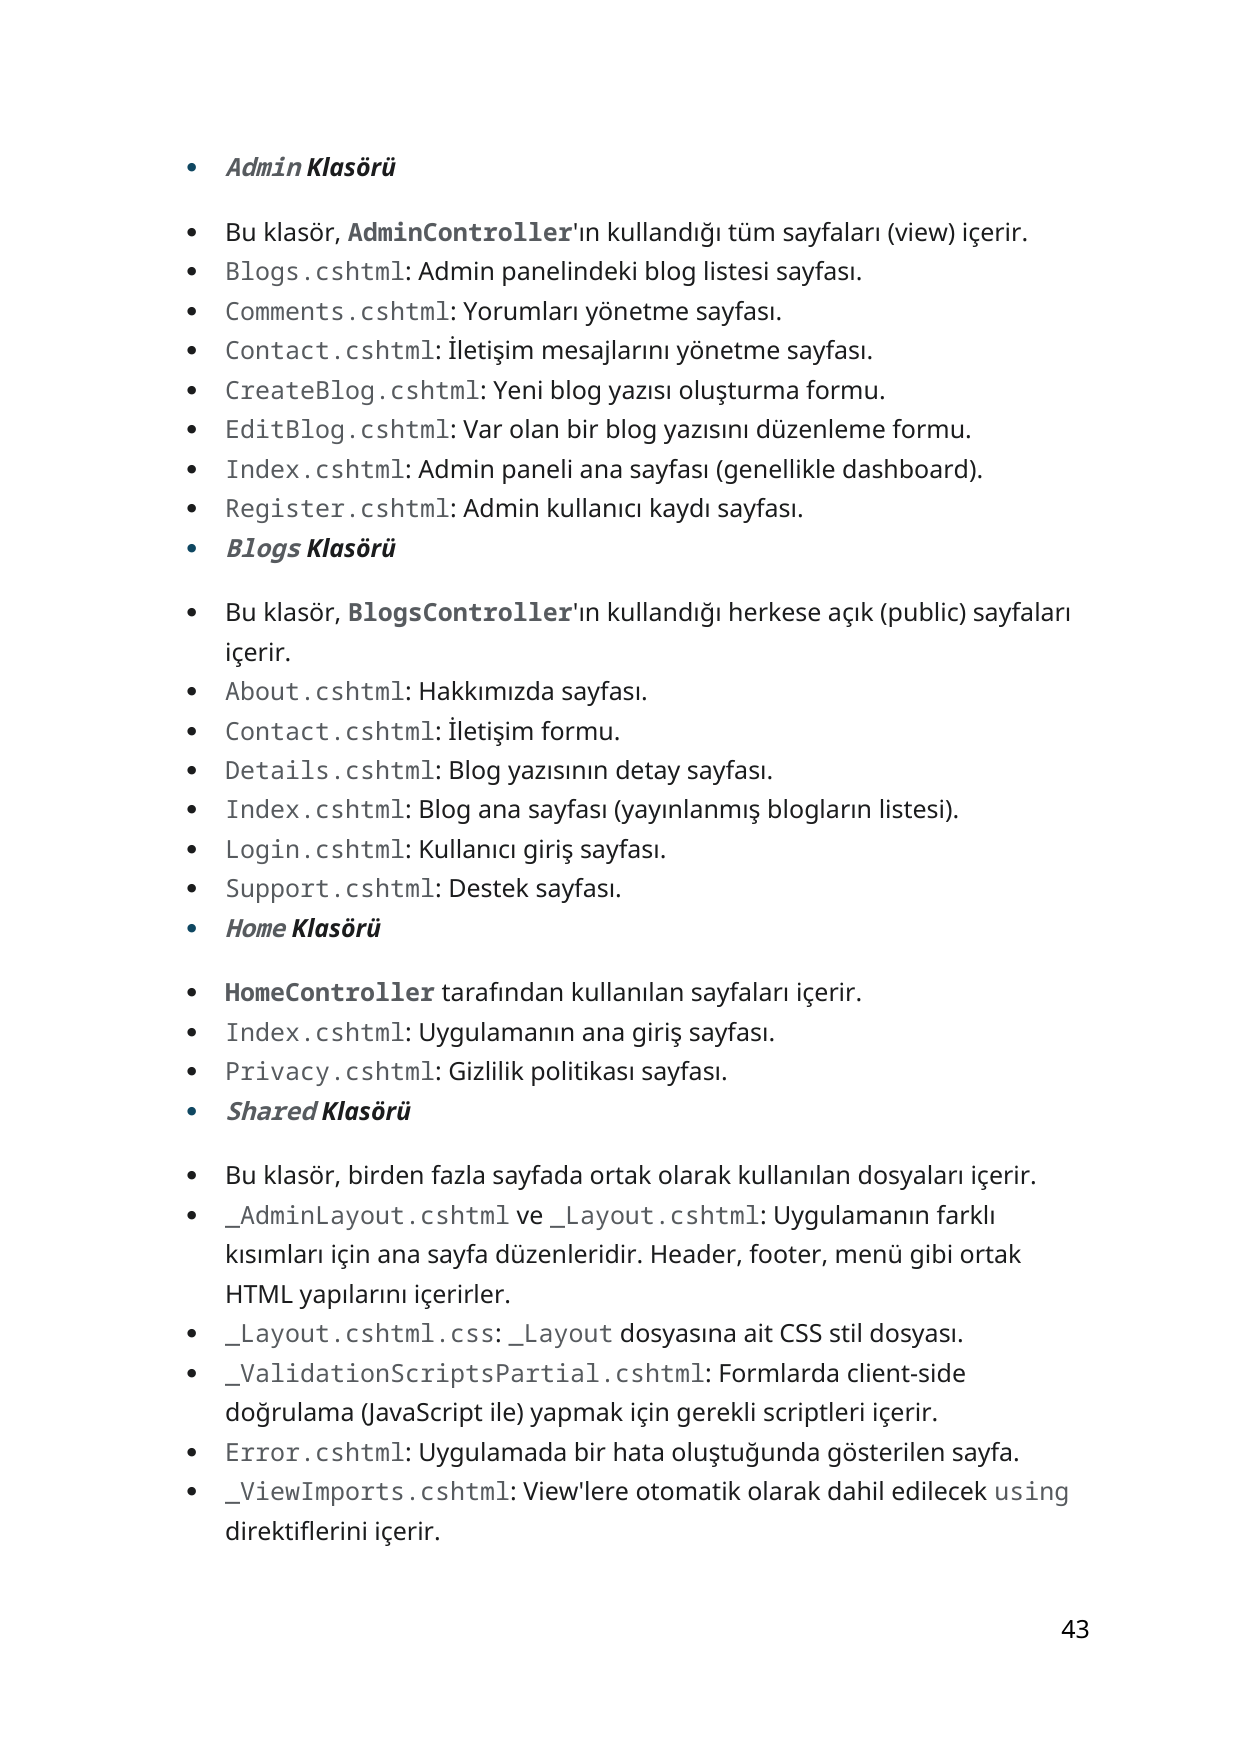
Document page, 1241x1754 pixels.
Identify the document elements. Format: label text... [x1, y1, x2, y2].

list Blogs.cshtml: Admin panelindeki blog listesi sayfası. [187, 254, 1090, 288]
list Index.cshtml: Uygulamanın ana giriş sayfası. [187, 1014, 1090, 1049]
list _ValidationScriptsPartial.cshtml: Formlarda client-side doğrulama (JavaScript ile) yapmak için gerekli scriptleri içerir. [187, 1355, 1090, 1429]
list CreateBlog.cshtml: Yeni blog yazısı oluşturma formu. [187, 372, 1090, 406]
list Index.cshtml: Blog ana sayfası (yayınlanmış blogların listesi). [187, 792, 1090, 826]
list Privacy.cshtml: Gizlilik politikası sayfası. [187, 1054, 1090, 1088]
list Bu klasör, BlogsController'ın kullandığı herkese açık (public) sayfaları içerir. [187, 595, 1090, 668]
list Bu klasör, AdminController'ın kullandığı tüm sayfaları (view) içerir. [187, 214, 1090, 248]
list _ViewImports.cshtml: View'lere otomatik olarak dahil edilecek using direktiflerini içerir. [187, 1474, 1090, 1547]
subtitle Blogs Klasörü [187, 530, 1090, 564]
list _AdminLayout.cshtml ve _Layout.cshtml: Uygulamanın farklı kısımları için ana sayfa düzenleridir. Header, footer, menü gibi ortak HTML yapılarını içerirler. [187, 1197, 1090, 1311]
list Support.cshtml: Destek sayfası. [187, 871, 1090, 905]
list Contact.cshtml: İletişim formu. [187, 713, 1090, 747]
list Contact.cshtml: İletişim mesajlarını yönetme sayfası. [187, 333, 1090, 367]
list Comments.cshtml: Yorumları yönetme sayfası. [187, 293, 1090, 327]
list HomeController tarafından kullanılan sayfaları içerir. [187, 975, 1090, 1009]
list About.cshtml: Hakkımızda sayfası. [187, 674, 1090, 708]
list Bu klasör, birden fazla sayfada ortak olarak kullanılan dosyaları içerir. [187, 1158, 1090, 1192]
list Index.cshtml: Admin paneli ana sayfası (genellikle dashboard). [187, 451, 1090, 485]
list _Layout.cshtml.css: _Layout dosyasına ait CSS stil dosyası. [187, 1316, 1090, 1350]
list Register.cshtml: Admin kullanıcı kaydı sayfası. [187, 491, 1090, 525]
list Login.cshtml: Kullanıcı giriş sayfası. [187, 832, 1090, 866]
subtitle Shared Klasörü [187, 1093, 1090, 1128]
list Error.cshtml: Uygulamada bir hata oluştuğunda gösterilen sayfa. [187, 1434, 1090, 1468]
subtitle Home Klasörü [187, 911, 1090, 945]
list EditBlog.cshtml: Var olan bir blog yazısını düzenleme formu. [187, 412, 1090, 446]
list Details.cshtml: Blog yazısının detay sayfası. [187, 753, 1090, 787]
subtitle Admin Klasörü [187, 150, 1090, 184]
